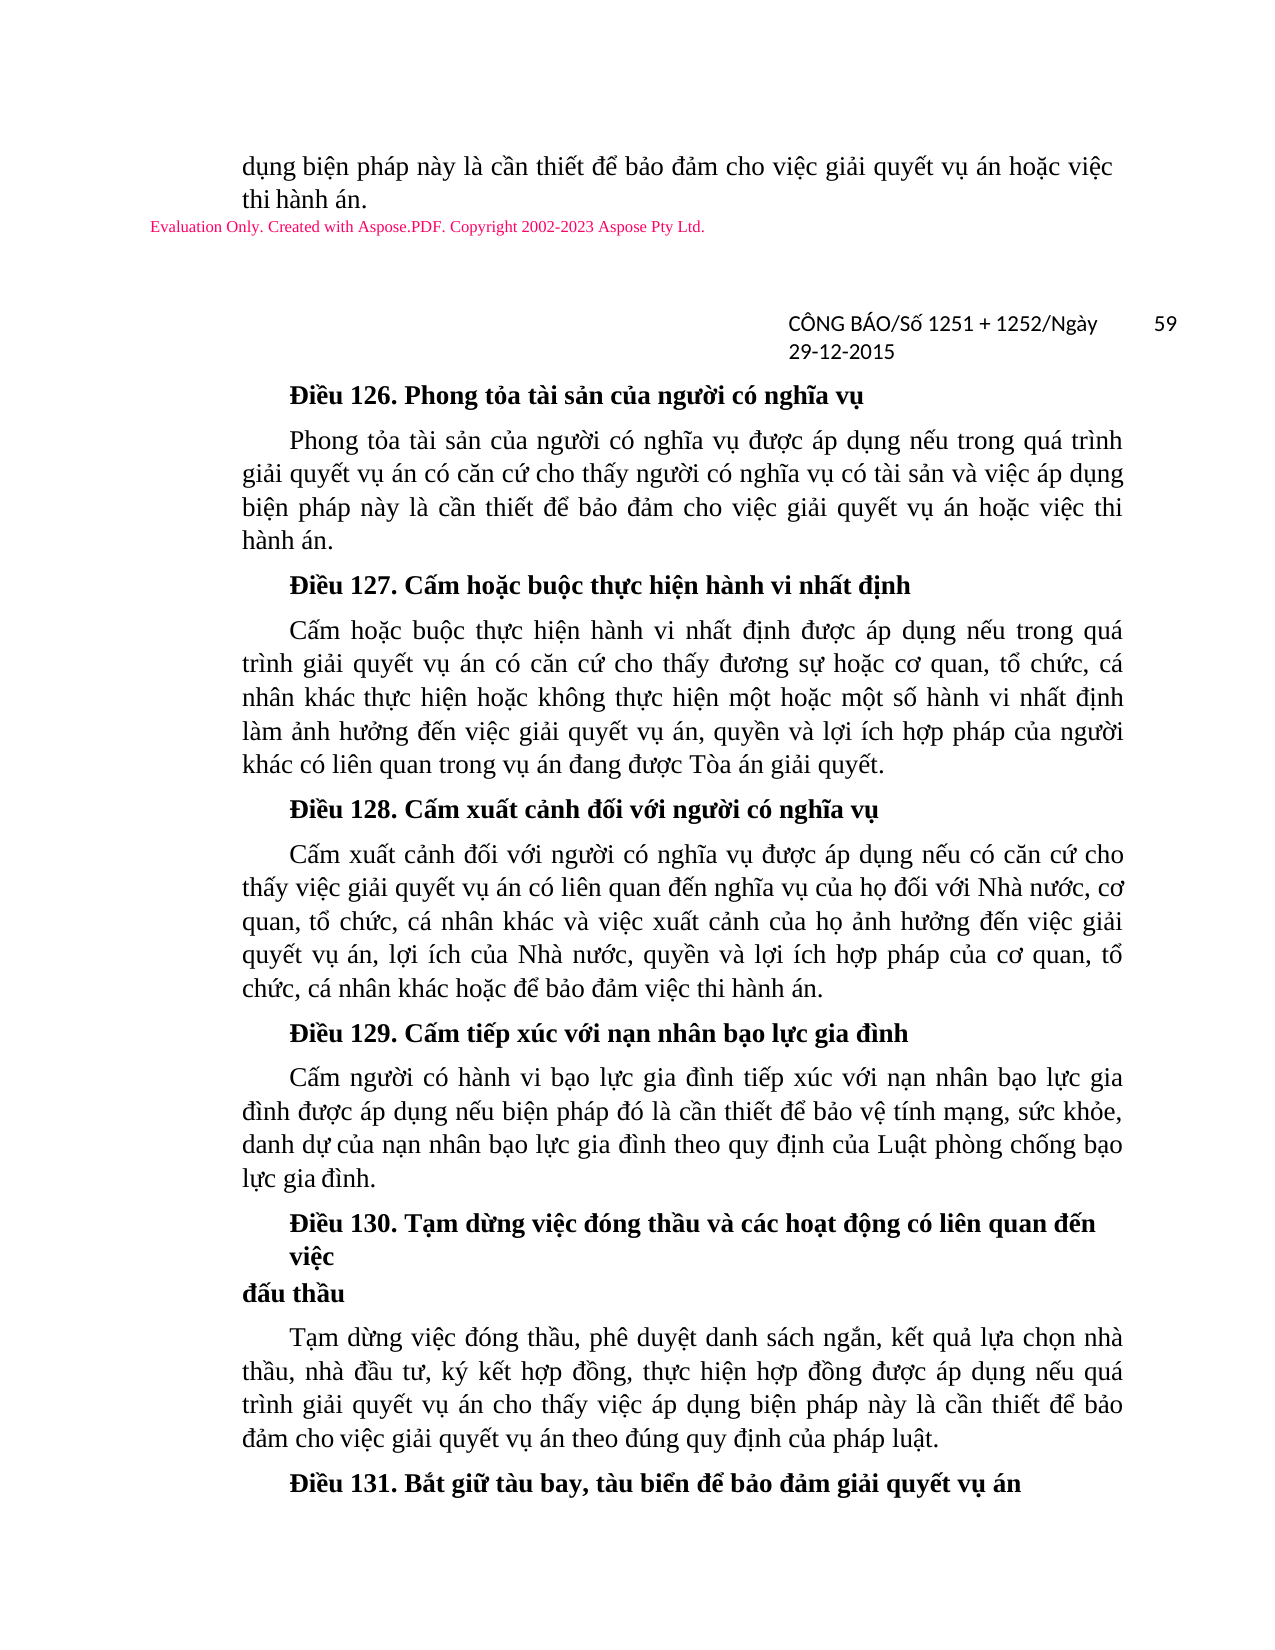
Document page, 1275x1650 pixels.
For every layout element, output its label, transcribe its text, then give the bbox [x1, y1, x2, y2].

text Tạm dừng việc đóng thầu, phê duyệt danh sách ngắn, kết quả lựa chọn nhà thầu, nhà đầu tư, ký kết hợp đồng, thực hiện hợp đồng được áp dụng nếu quá trình giải quyết vụ án cho thấy việc áp dụng biện pháp này là cần thiết để bảo đảm cho việc giải quyết vụ án theo đúng quy định của pháp luật. [242, 1322, 1125, 1453]
text Cấm xuất cảnh đối với người có nghĩa vụ được áp dụng nếu có căn cứ cho thấy việc giải quyết vụ án có liên quan đến nghĩa vụ của họ đối với Nhà nước, cơ quan, tổ chức, cá nhân khác và việc xuất cảnh của họ ảnh hưởng đến việc giải quyết vụ án, lợi ích của Nhà nước, quyền và lợi ích hợp pháp của cơ quan, tổ chức, cá nhân khác hoặc để bảo đảm việc thi hành án. [242, 838, 1125, 1003]
text Điều 129. Cấm tiếp xúc với nạn nhân bạo lực gia đình [289, 1017, 1125, 1048]
text đấu thầu [242, 1277, 1125, 1308]
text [242, 150, 1115, 215]
text Cấm người có hành vi bạo lực gia đình tiếp xúc với nạn nhân bạo lực gia đình được áp dụng nếu biện pháp đó là cần thiết để bảo vệ tính mạng, sức khỏe, danh dự của nạn nhân bạo lực gia đình theo quy định của Luật phòng chống bạo lực gia đình. [242, 1061, 1125, 1193]
text Điều 127. Cấm hoặc buộc thực hiện hành vi nhất định [289, 569, 1125, 600]
text Phong tỏa tài sản của người có nghĩa vụ được áp dụng nếu trong quá trình giải quyết vụ án có căn cứ cho thấy người có nghĩa vụ có tài sản và việc áp dụng biện pháp này là cần thiết để bảo đảm cho việc giải quyết vụ án hoặc việc thi hành án. [242, 424, 1125, 556]
text Evaluation Only. Created with Aspose.PDF. Copyright 2002-2023 Aspose Pty Ltd. [150, 217, 1125, 236]
text Điều 131. Bắt giữ tàu bay, tàu biển để bảo đảm giải quyết vụ án [289, 1467, 1125, 1498]
text Điều 128. Cấm xuất cảnh đối với người có nghĩa vụ [289, 793, 1125, 824]
table_header CÔNG BÁO/Số 1251 + 1252/Ngày 29-12-2015 [458, 309, 1142, 365]
text Cấm hoặc buộc thực hiện hành vi nhất định được áp dụng nếu trong quá trình giải quyết vụ án có căn cứ cho thấy đương sự hoặc cơ quan, tổ chức, cá nhân khác thực hiện hoặc không thực hiện một hoặc một số hành vi nhất định làm ảnh hưởng đến việc giải quyết vụ án, quyền và lợi ích hợp pháp của người khác có liên quan trong vụ án đang được Tòa án giải quyết. [242, 614, 1125, 779]
text Điều 130. Tạm dừng việc đóng thầu và các hoạt động có liên quan đến việc [289, 1207, 1125, 1272]
table_header 59 [1143, 309, 1205, 365]
text Điều 126. Phong tỏa tài sản của người có nghĩa vụ [289, 379, 1125, 410]
